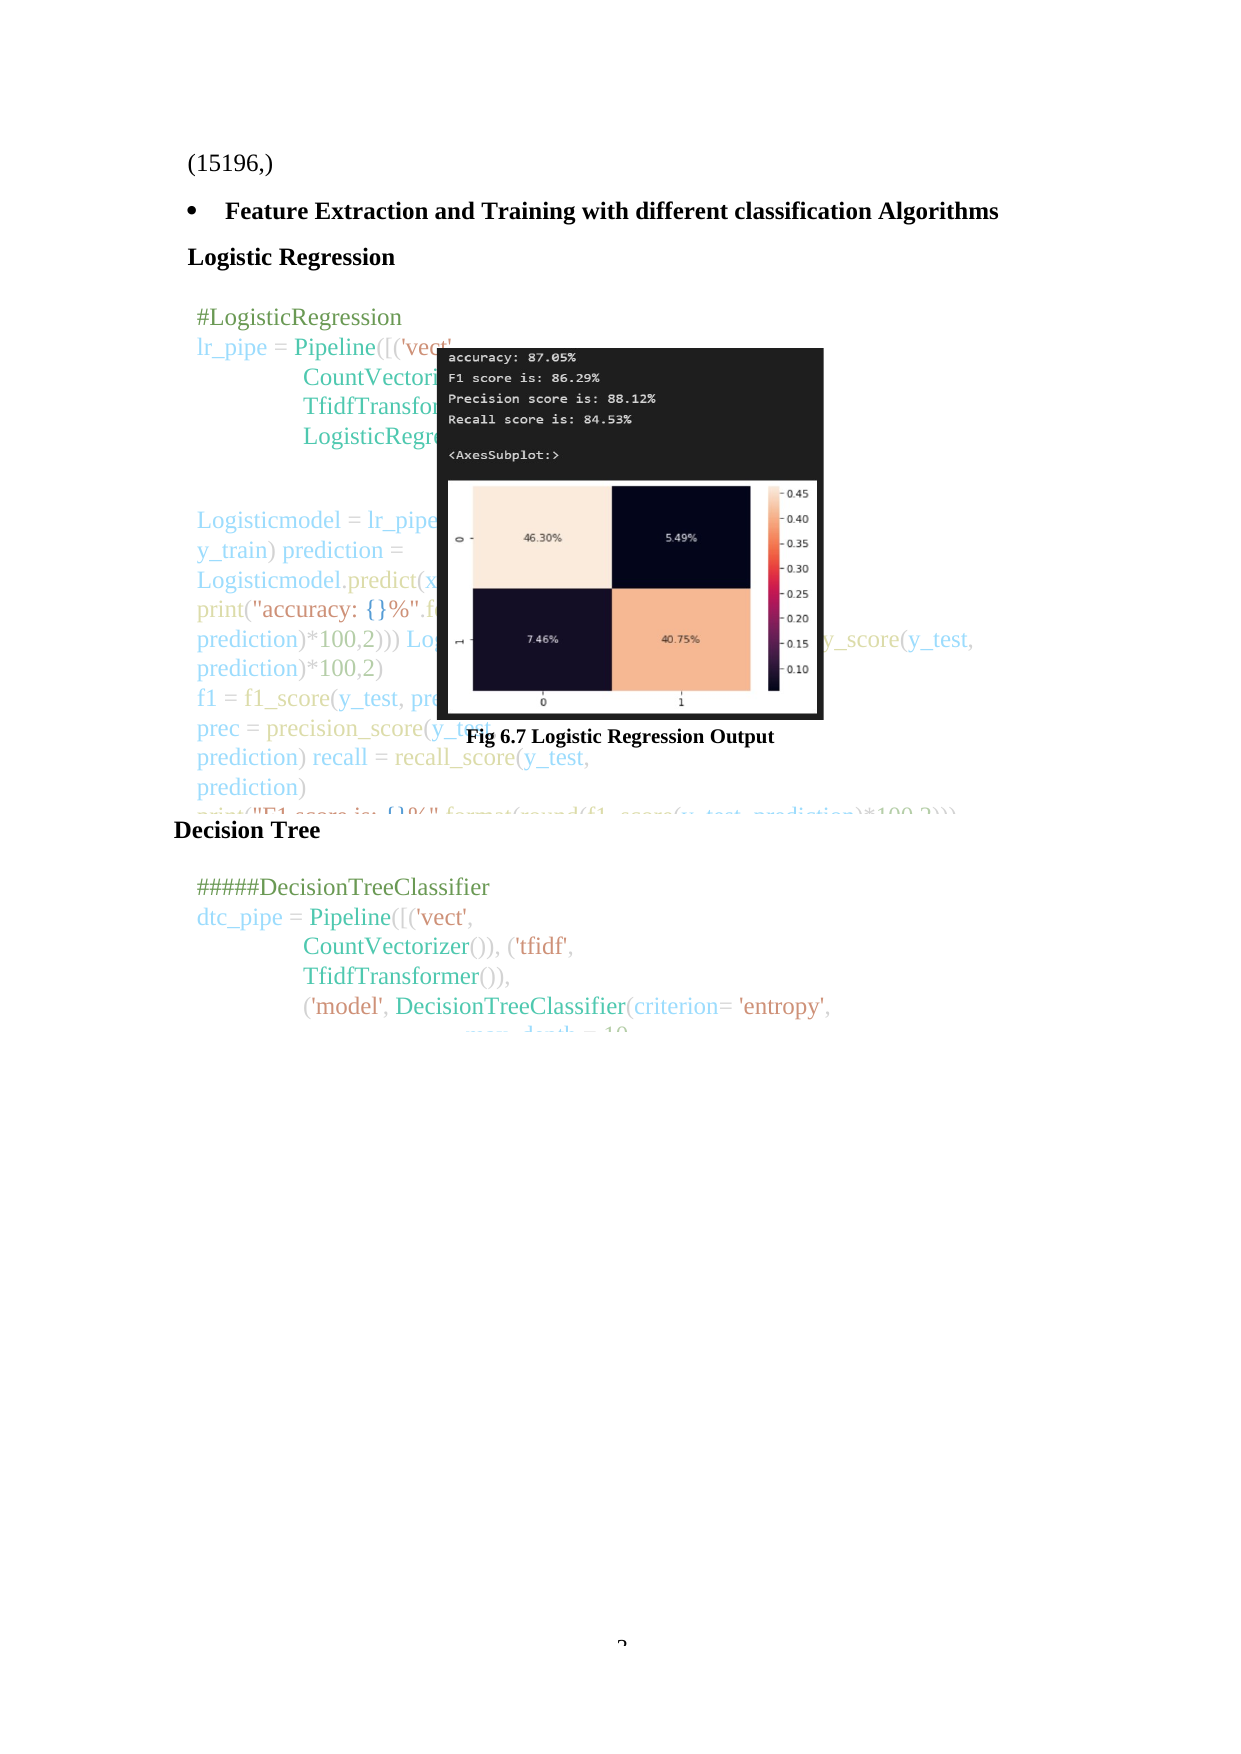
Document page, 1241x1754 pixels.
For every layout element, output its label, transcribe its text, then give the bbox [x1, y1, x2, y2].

text (15196,) [187, 148, 1151, 177]
subtitle Decision Tree [174, 815, 1151, 843]
picture [436, 348, 824, 720]
subtitle Feature Extraction and Training with different classification Algorithms Logistic Regression [187, 196, 1000, 271]
